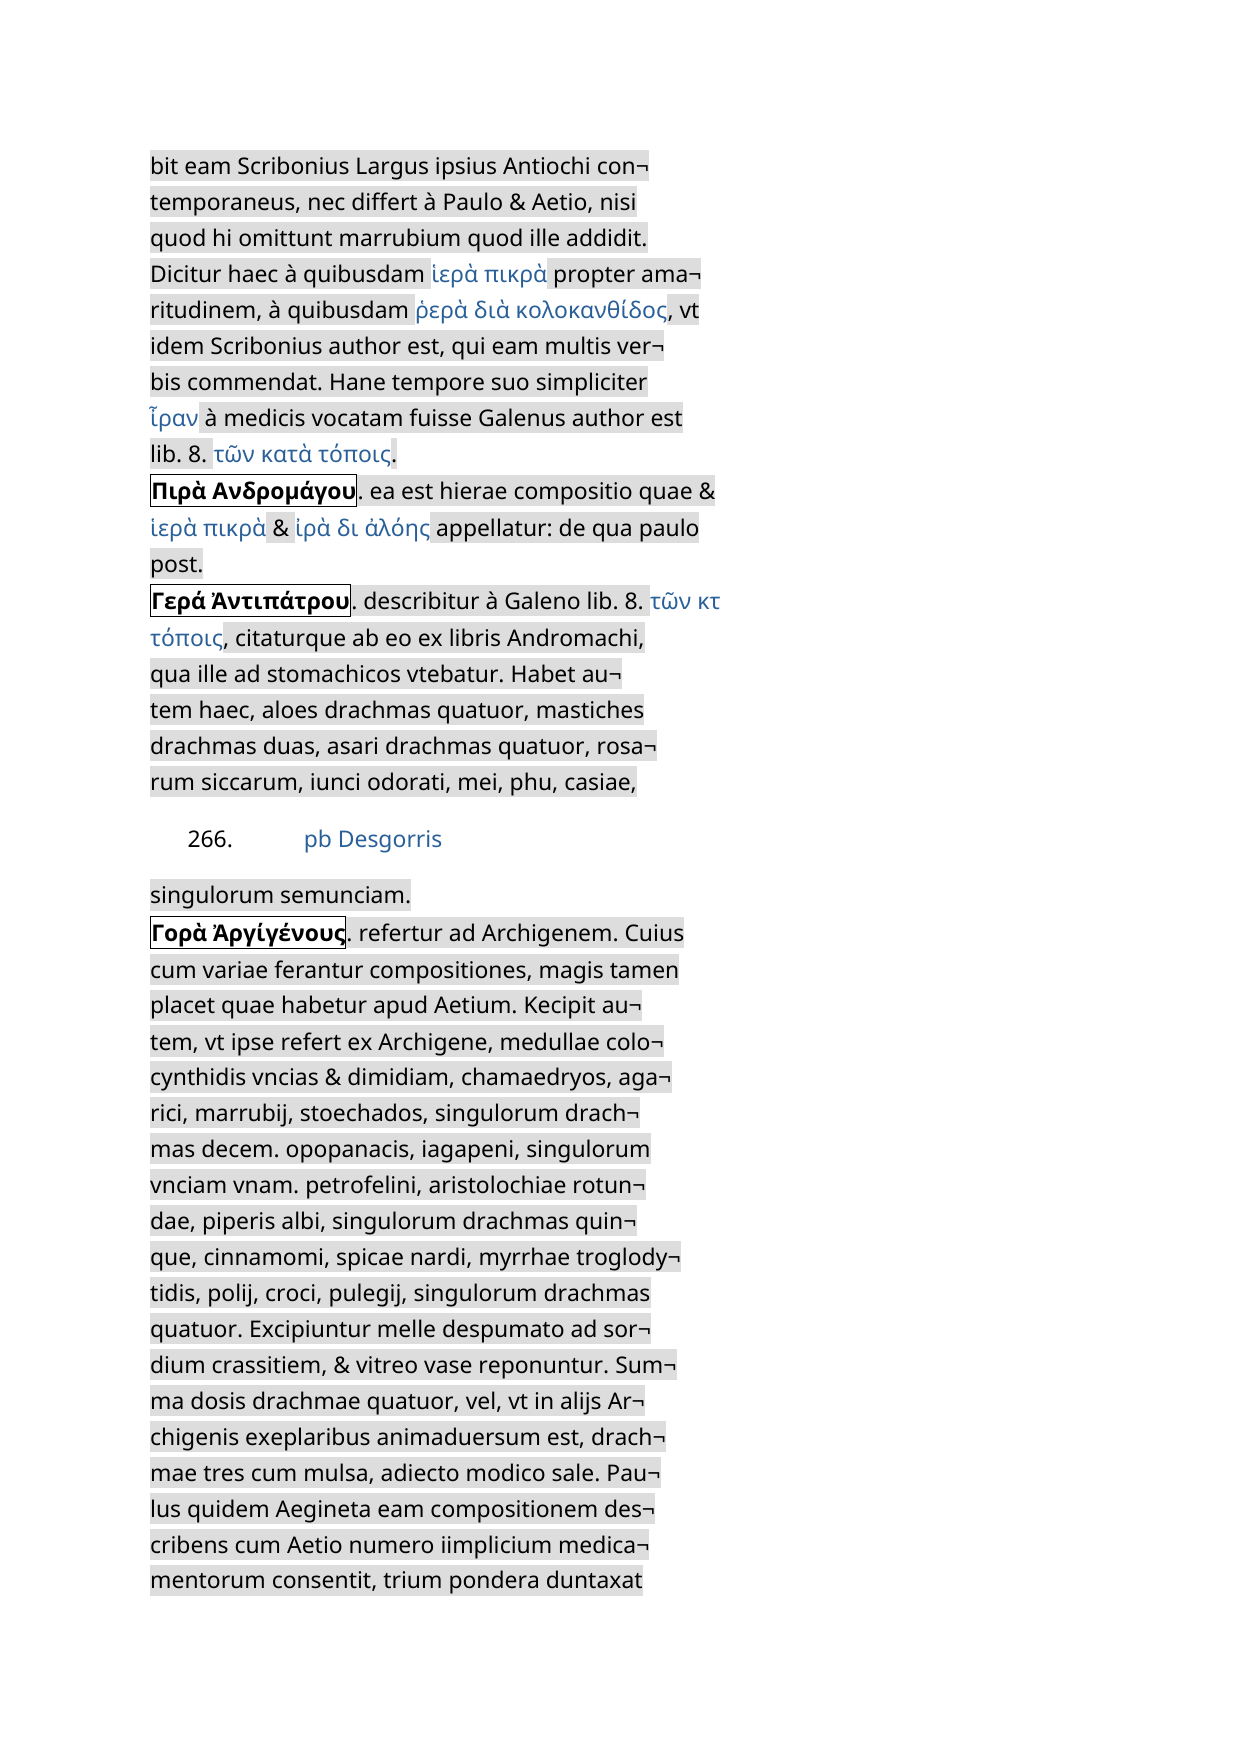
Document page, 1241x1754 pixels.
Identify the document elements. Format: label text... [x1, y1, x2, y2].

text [150, 150, 1090, 797]
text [150, 879, 1090, 1596]
list pb Desgorris [187, 822, 1090, 854]
